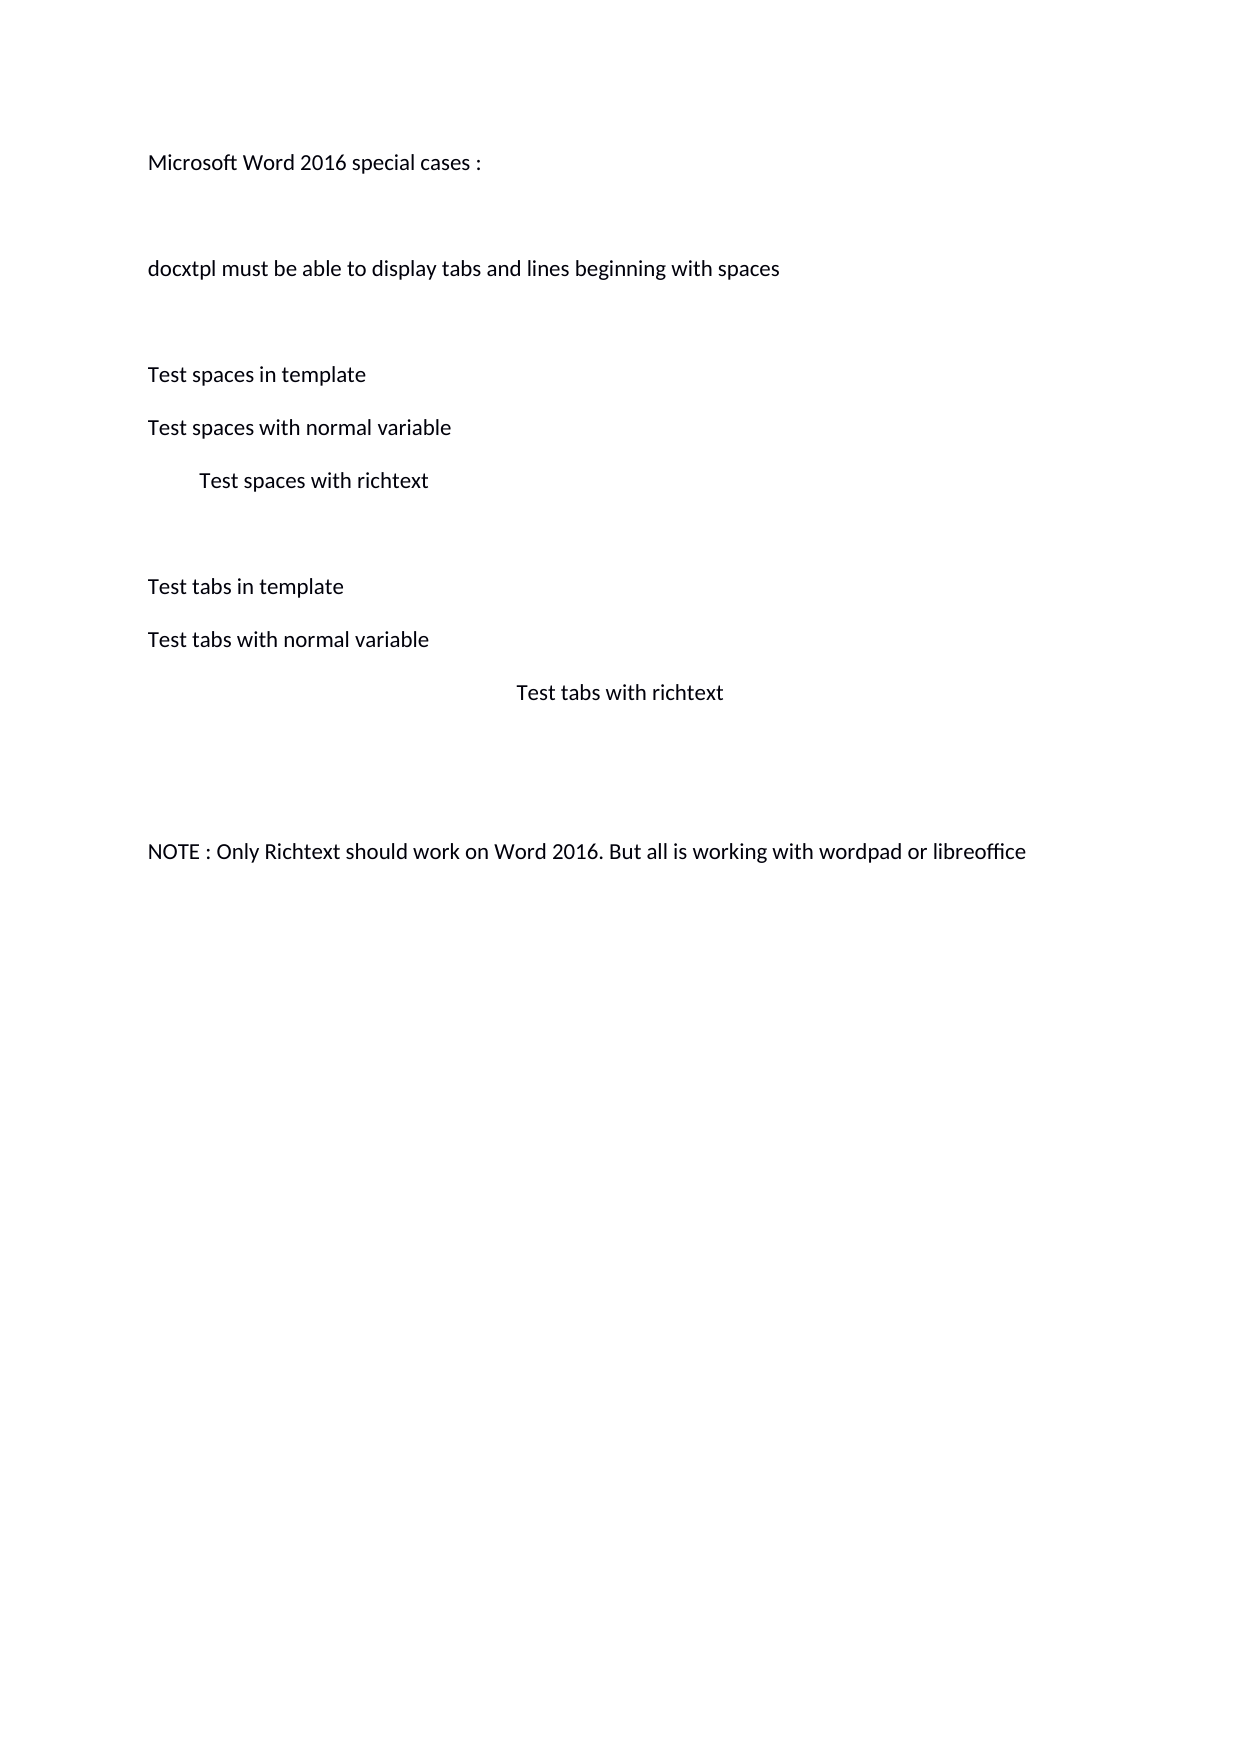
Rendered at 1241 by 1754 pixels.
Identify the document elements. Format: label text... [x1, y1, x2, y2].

text Test tabs with normal variable [148, 625, 1093, 653]
text docxtpl must be able to display tabs and lines beginning with spaces [148, 254, 1093, 282]
text Microsoft Word 2016 special cases : [148, 148, 1093, 176]
text Test spaces with richtext [148, 466, 1093, 494]
text Test tabs with richtext [148, 678, 1093, 706]
text NOTE : Only Richtext should work on Word 2016. But all is working with wordpad or libreoffice [148, 837, 1093, 865]
text Test spaces in template [148, 360, 1093, 388]
text Test spaces with normal variable [148, 413, 1093, 441]
text Test tabs in template [148, 572, 1093, 600]
